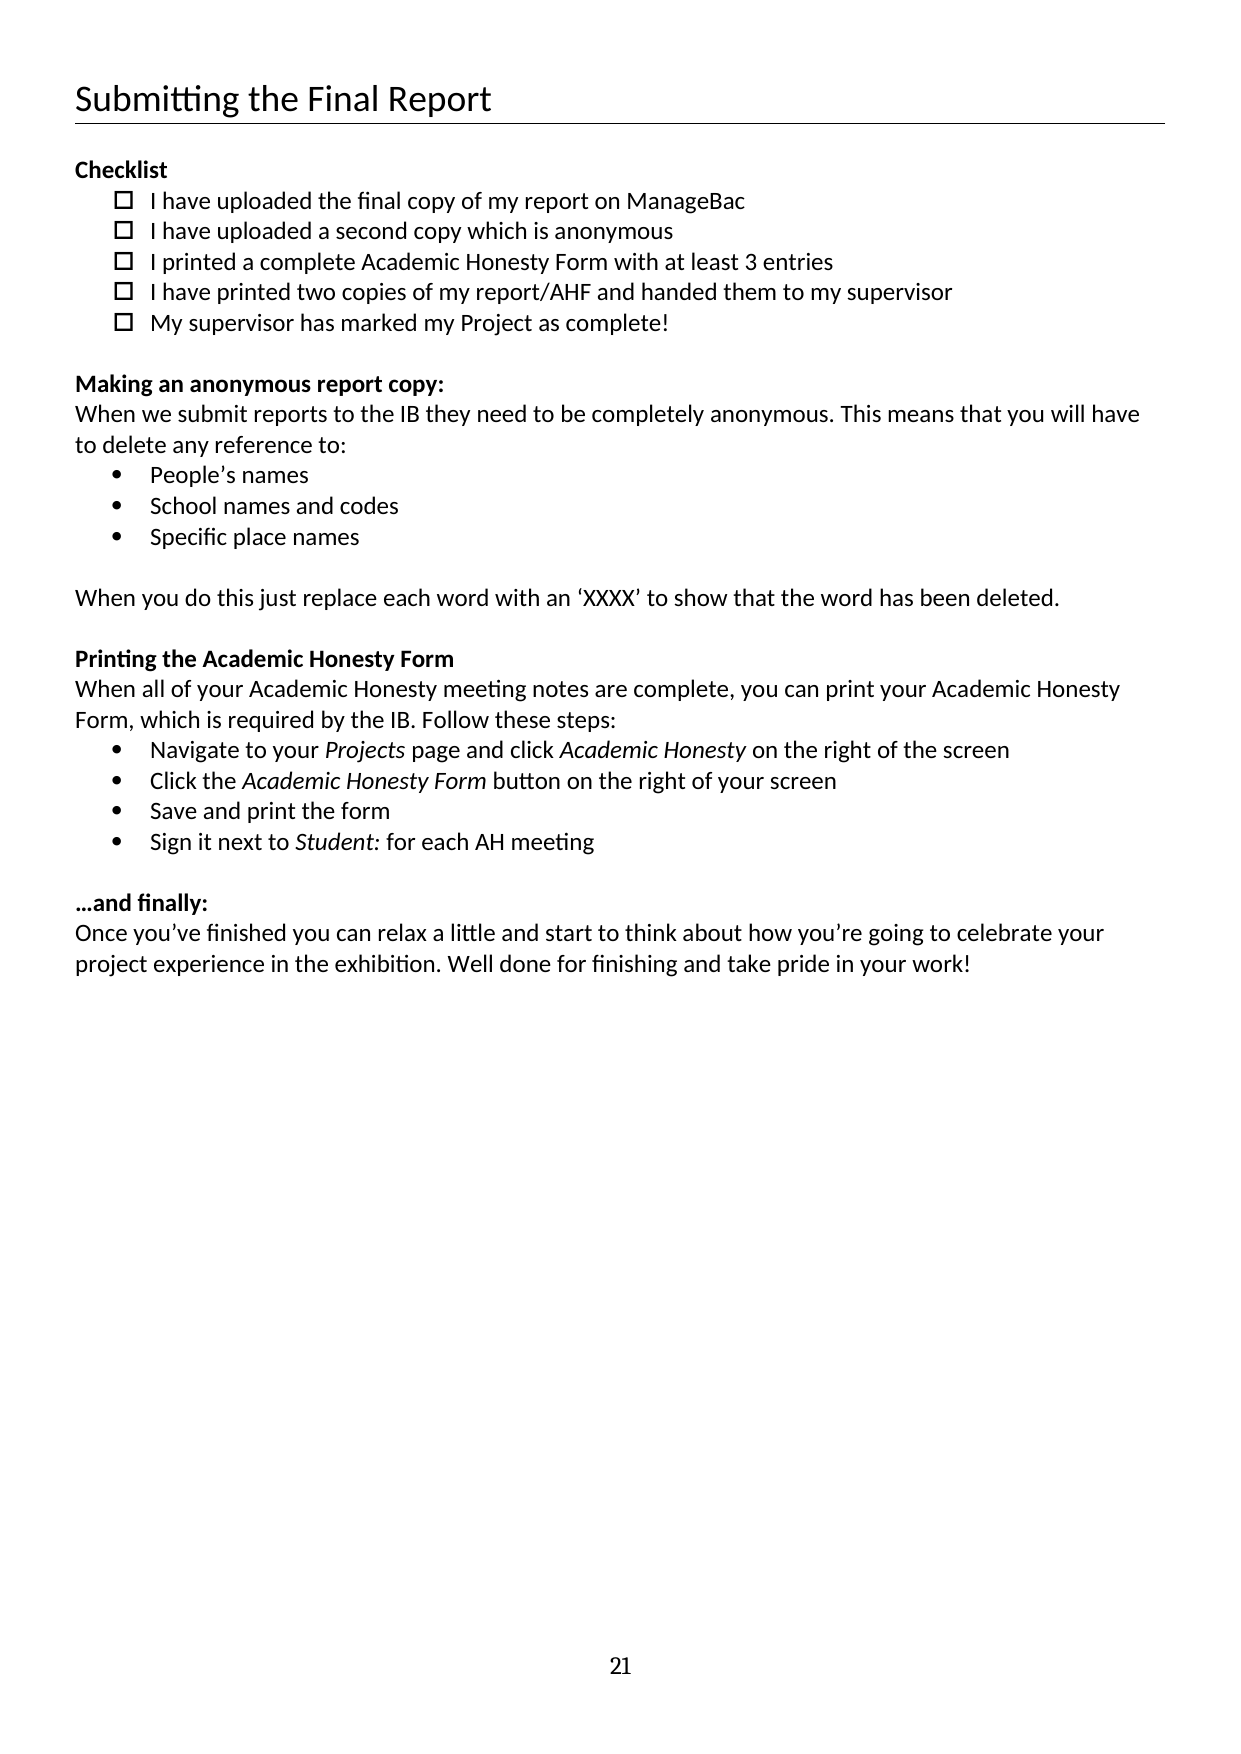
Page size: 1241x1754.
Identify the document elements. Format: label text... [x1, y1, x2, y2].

list I have uploaded the final copy of my report on ManageBac [112, 185, 1165, 216]
list My supervisor has marked my Project as complete! [112, 307, 1165, 338]
text When you do this just replace each word with an ‘XXXX’ to show that the word has been deleted. [75, 582, 1165, 612]
text When we submit reports to the IB they need to be completely anonymous. This means that you will have to delete any reference to: [75, 399, 1165, 460]
list I have uploaded a second copy which is anonymous [112, 216, 1165, 246]
text Making an anonymous report copy: [75, 368, 1165, 399]
list I printed a complete Academic Honesty Form with at least 3 entries [112, 246, 1165, 277]
text Checklist [75, 154, 1165, 185]
text When all of your Academic Honesty meeting notes are complete, you can print your Academic Honesty Form, which is required by the IB. Follow these steps: [75, 673, 1165, 734]
list Sign it next to Student: for each AH meeting [112, 826, 1165, 856]
list Specific place names [112, 521, 1165, 551]
list Click the Academic Honesty Form button on the right of your screen [112, 765, 1165, 795]
list People’s names [112, 460, 1165, 490]
list I have printed two copies of my report/AHF and handed them to my supervisor [112, 277, 1165, 307]
text Printing the Academic Honesty Form [75, 643, 1165, 673]
text …and finally: [75, 887, 1165, 917]
list Save and print the form [112, 795, 1165, 826]
list School names and codes [112, 490, 1165, 521]
list Navigate to your Projects page and click Academic Honesty on the right of the screen [112, 734, 1165, 765]
text Once you’ve finished you can relax a little and start to think about how you’re going to celebrate your project experience in the exhibition. Well done for finishing and take pride in your work! [75, 917, 1165, 978]
text Submitting the Final Report [75, 75, 1165, 123]
